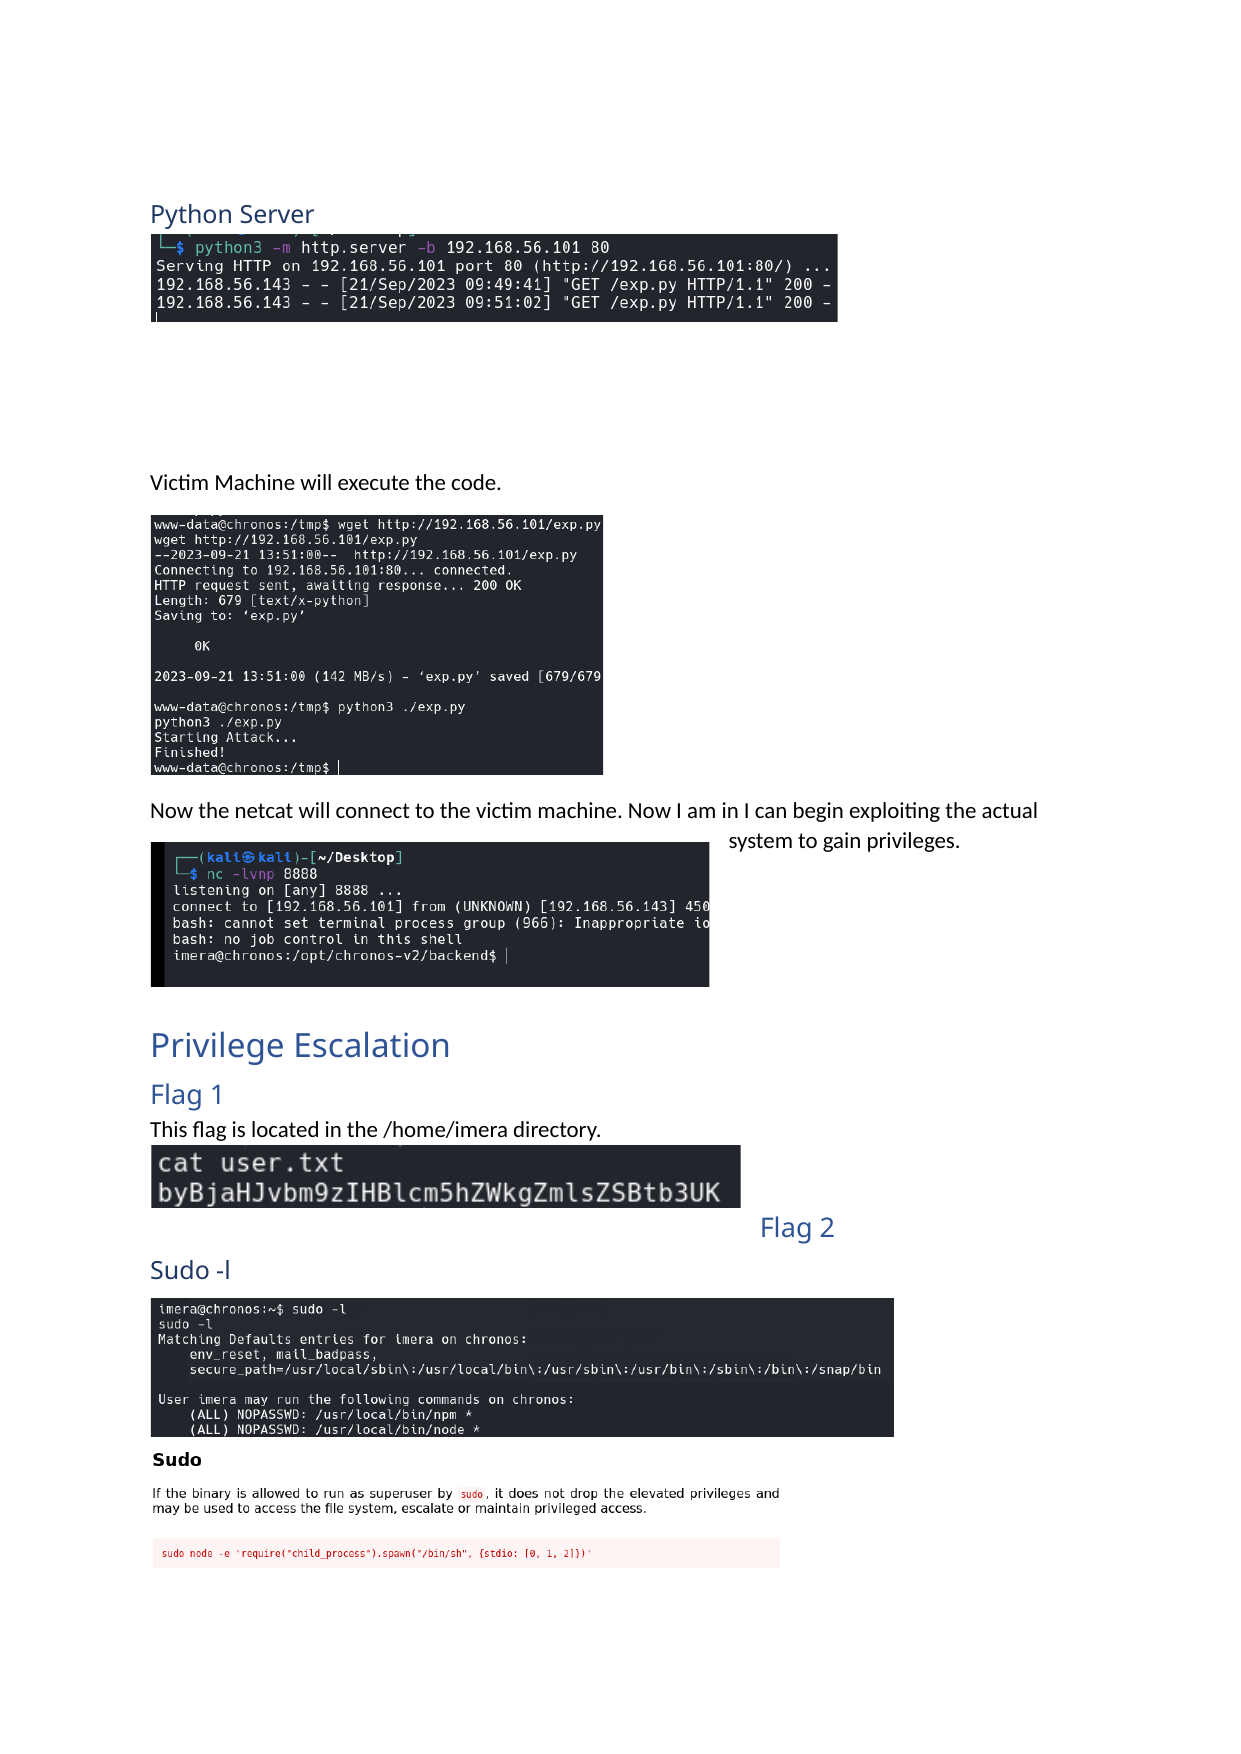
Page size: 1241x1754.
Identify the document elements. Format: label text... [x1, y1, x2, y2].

text Now the netcat will connect to the victim machine. Now I am in I can begin exploiting the actual system to gain privileges. [150, 796, 1090, 854]
subtitle Flag 1 [150, 1075, 1090, 1112]
text This flag is located in the /home/imera directory. [150, 1115, 1090, 1143]
picture [150, 515, 603, 775]
picture [150, 1145, 741, 1208]
subtitle Python Server [150, 197, 1090, 231]
subtitle Flag 2 [150, 1209, 1090, 1246]
picture [150, 1298, 894, 1437]
picture [150, 234, 838, 322]
text Victim Machine will execute the code. [150, 468, 1090, 496]
picture [150, 1443, 791, 1578]
picture [150, 842, 709, 987]
subtitle Privilege Escalation [150, 1022, 1090, 1068]
subtitle Sudo -l [150, 1253, 1090, 1287]
